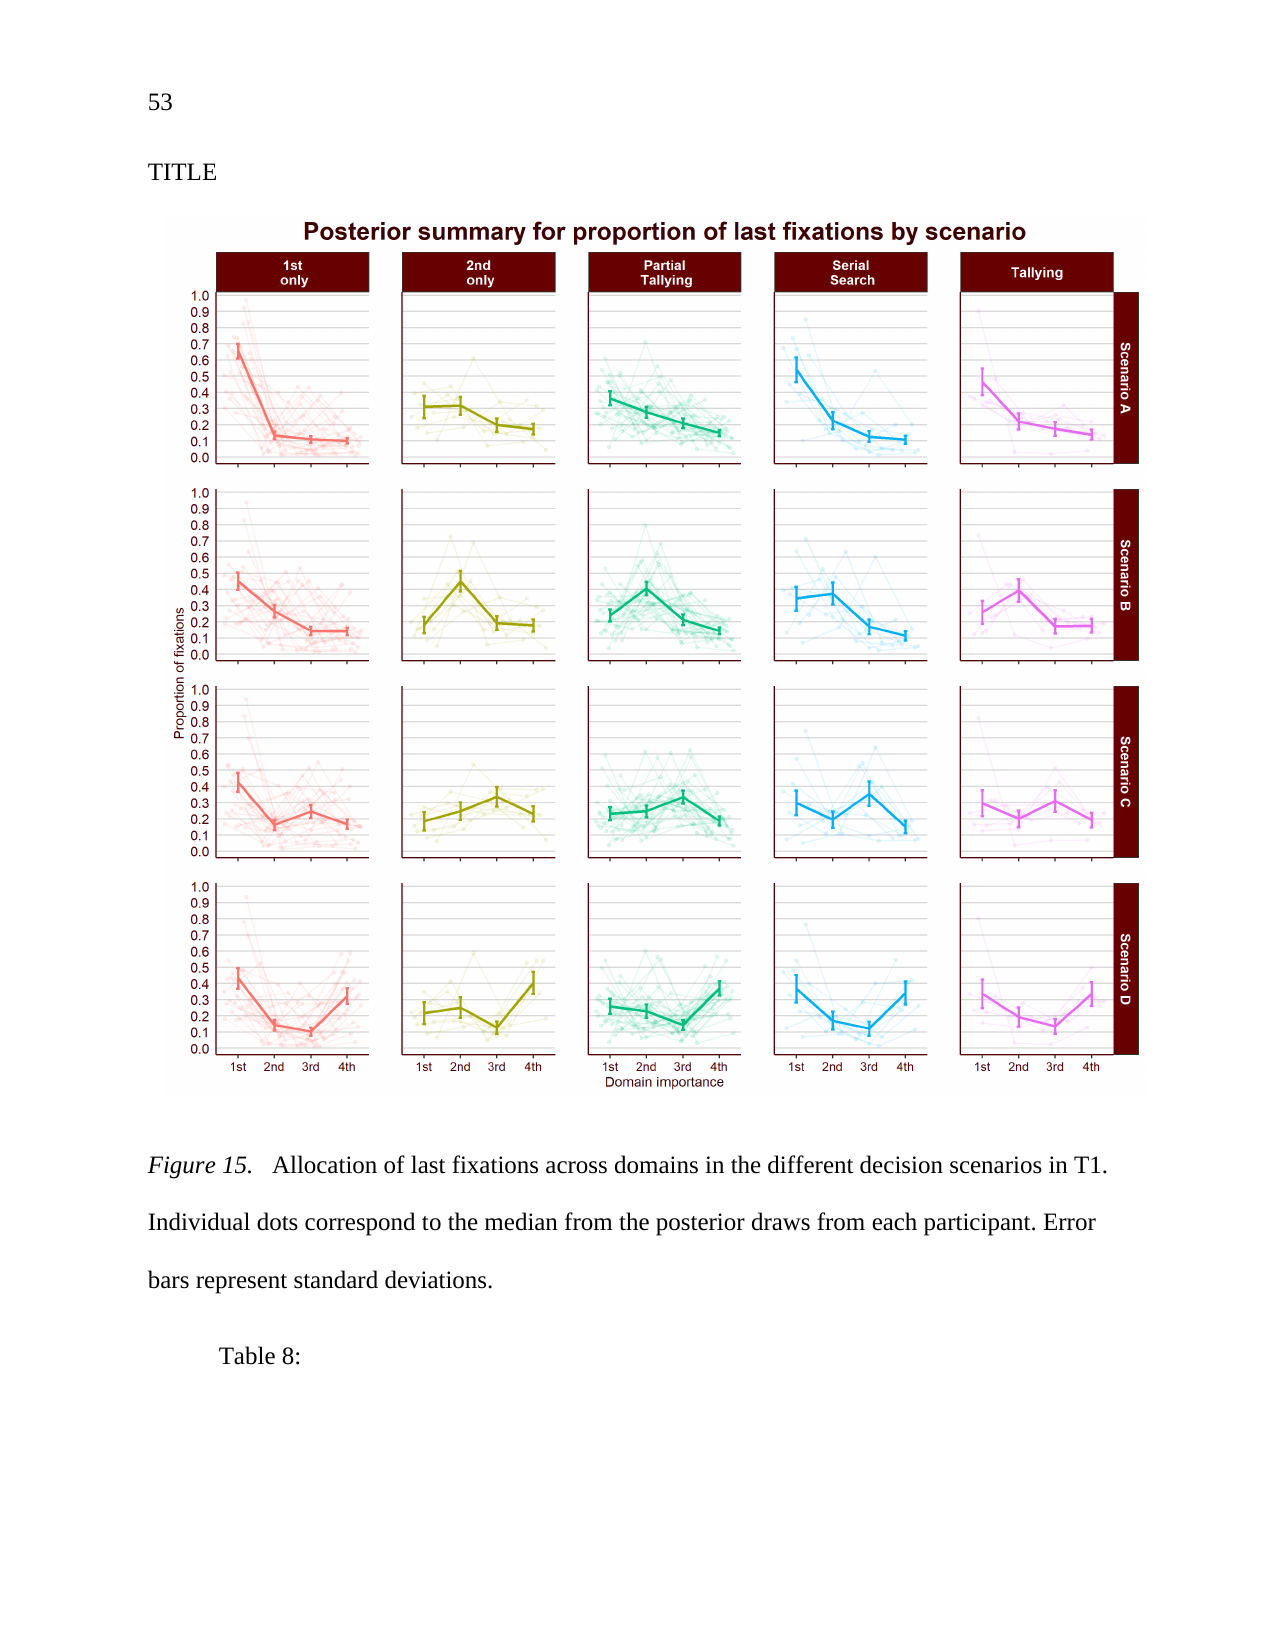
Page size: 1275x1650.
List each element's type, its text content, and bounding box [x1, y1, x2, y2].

picture [166, 215, 1146, 1097]
text Table 8: [148, 1341, 1127, 1370]
text Figure 15. Allocation of last fixations across domains in the different decision scenarios in T1. Individual dots correspond to the median from the posterior draws from each participant. Error bars represent standard deviations. [148, 1150, 1127, 1294]
